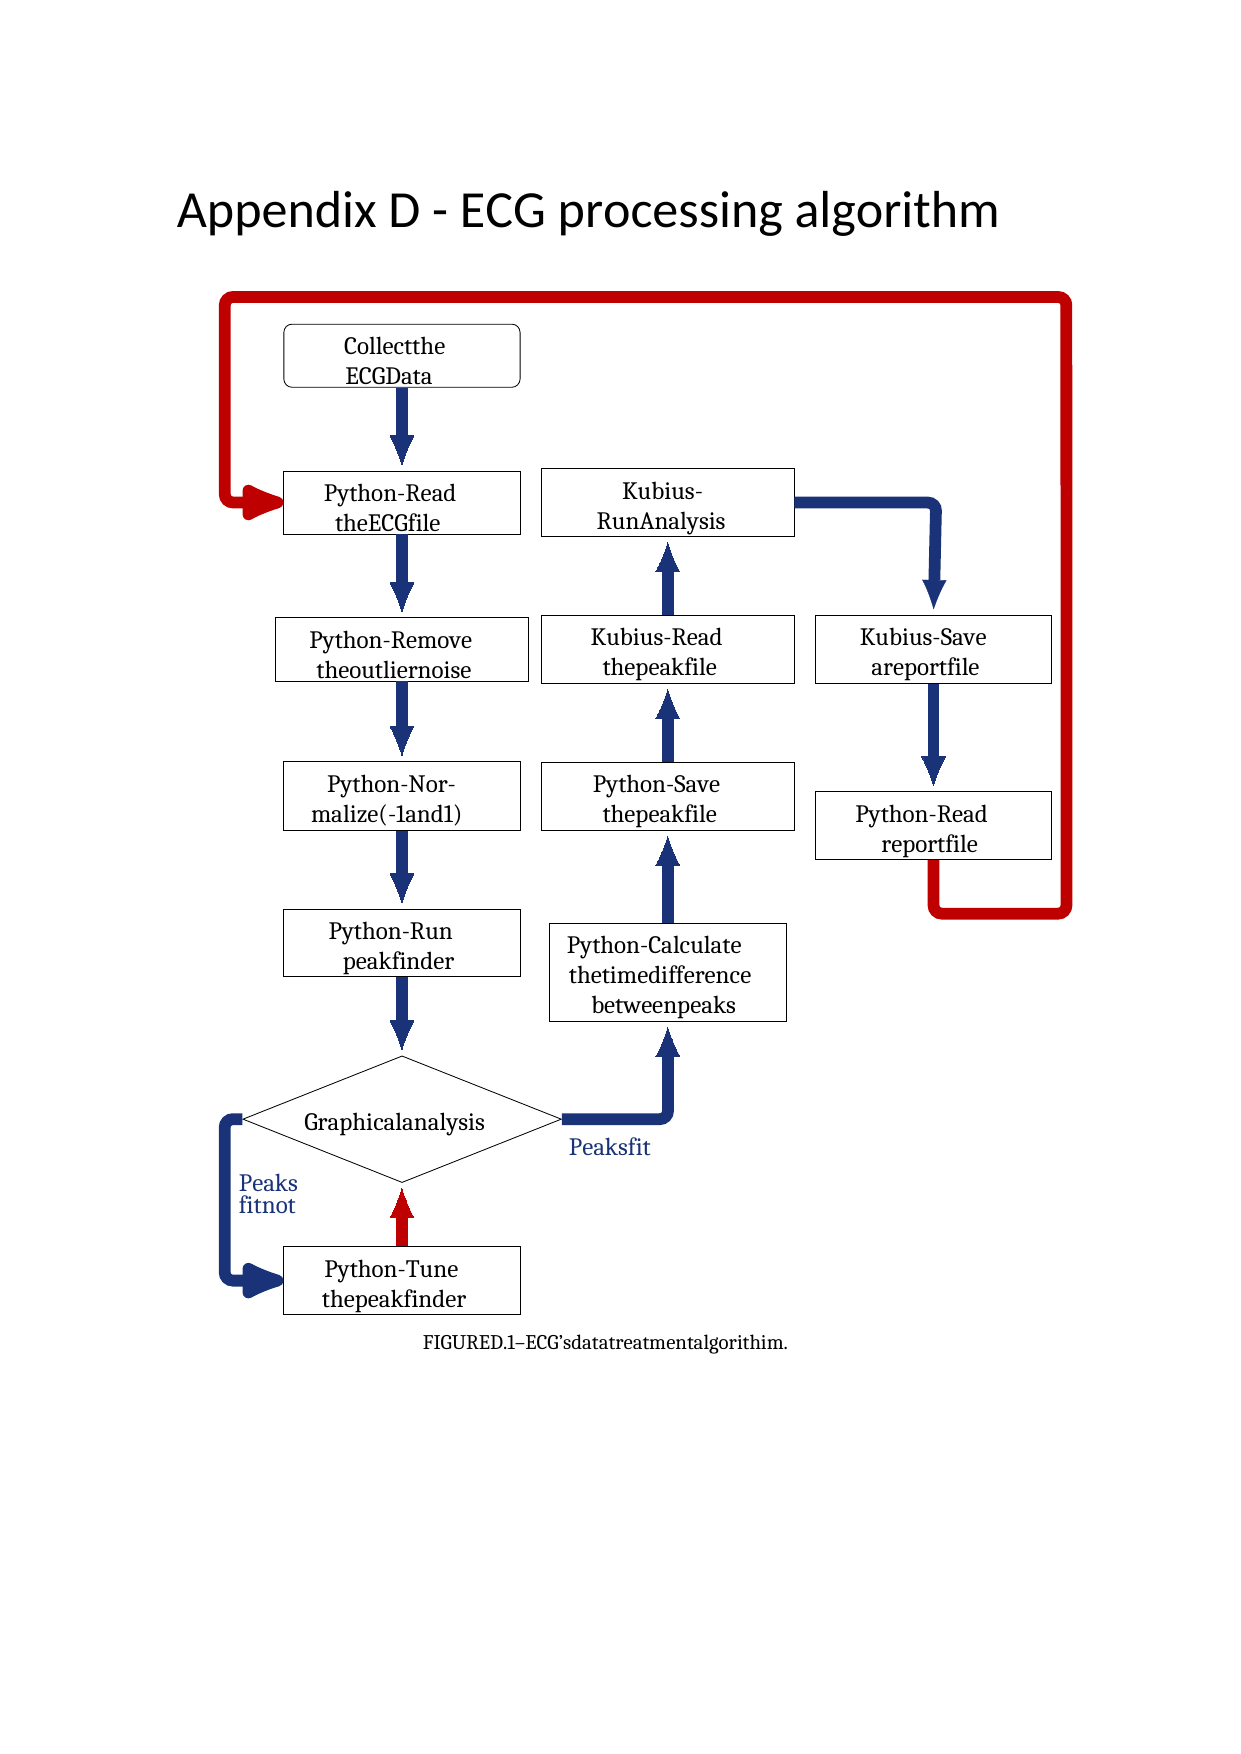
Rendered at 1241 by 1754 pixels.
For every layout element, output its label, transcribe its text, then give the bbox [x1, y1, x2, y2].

subtitle Appendix D - ECG processing algorithm [177, 177, 1106, 241]
